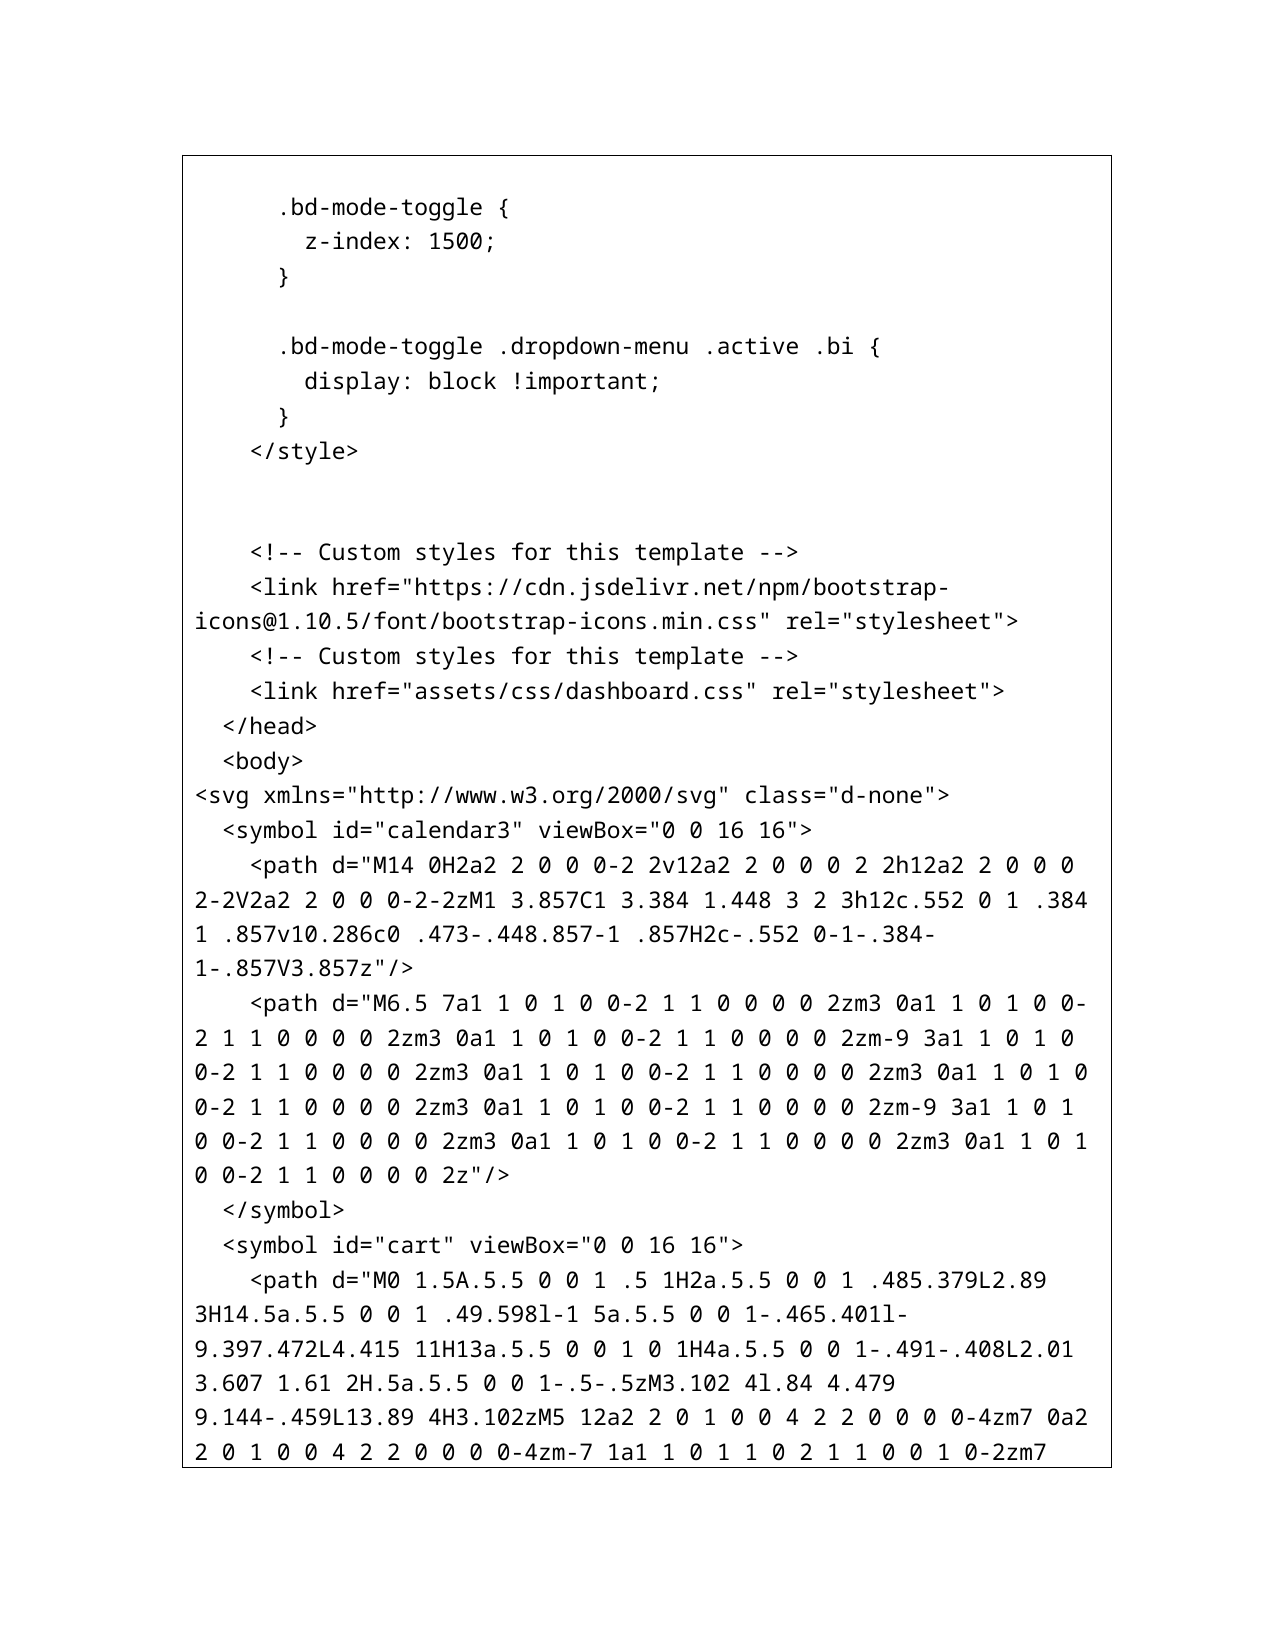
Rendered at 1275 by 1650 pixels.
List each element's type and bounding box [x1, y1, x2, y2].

table_header [183, 156, 1111, 1467]
